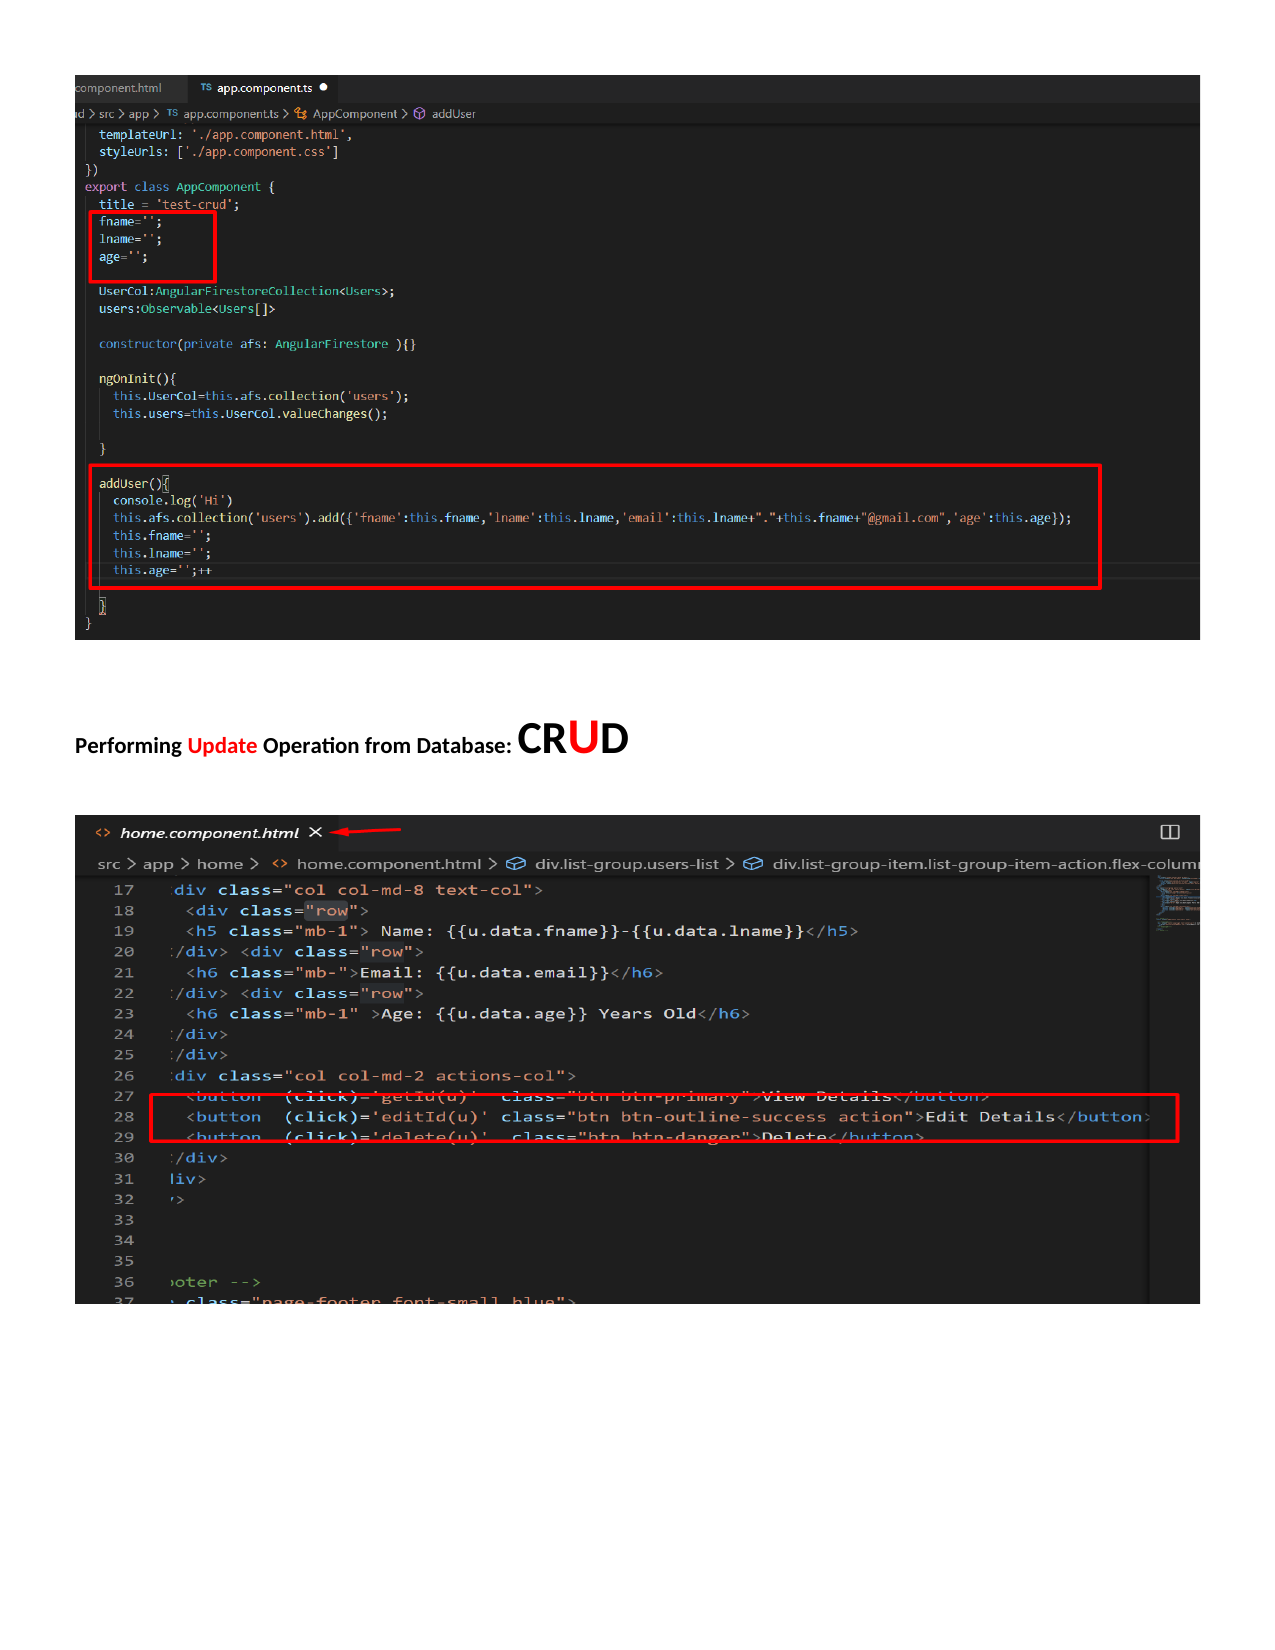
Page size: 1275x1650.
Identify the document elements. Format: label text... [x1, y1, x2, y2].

picture [75, 815, 1200, 1304]
text Performing Update Operation from Database: CRUD [75, 705, 1200, 797]
picture [75, 75, 1200, 640]
